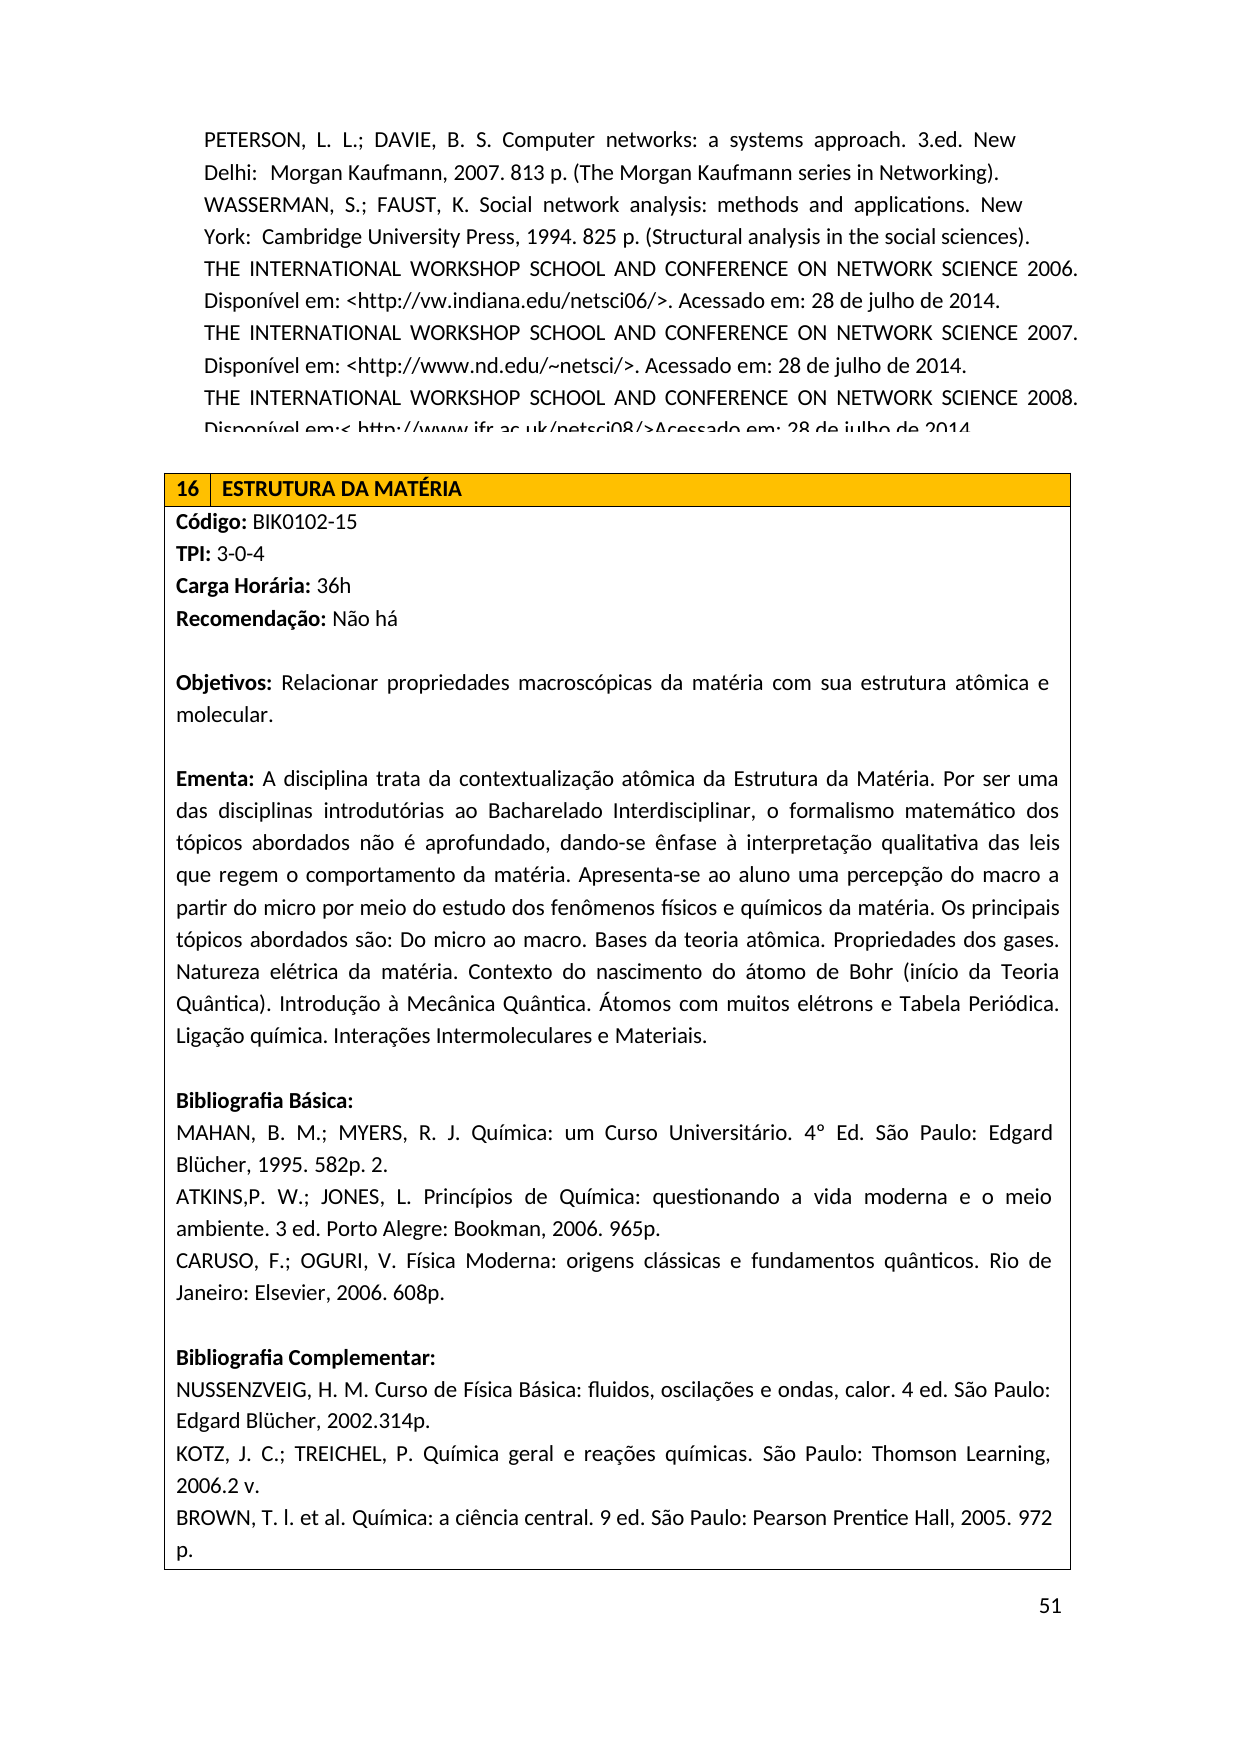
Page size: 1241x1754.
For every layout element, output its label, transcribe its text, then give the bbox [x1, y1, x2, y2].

table_cell Código: BIK0102-15 TPI: 3-0-4 Carga Horária: 36h Recomendação: Não há Objetivos: Relacionar propriedades macroscópicas da matéria com sua estrutura atômica e molecular. Ementa: A disciplina trata da contextualização atômica da Estrutura da Matéria. Por ser uma das disciplinas introdutórias ao Bacharelado Interdisciplinar, o formalismo matemático dos tópicos abordados não é aprofundado, dando-se ênfase à interpretação qualitativa das leis que regem o comportamento da matéria. Apresenta-se ao aluno uma percepção do macro a partir do micro por meio do estudo dos fenômenos físicos e químicos da matéria. Os principais tópicos abordados são: Do micro ao macro. Bases da teoria atômica. Propriedades dos gases. Natureza elétrica da matéria. Contexto do nascimento do átomo de Bohr (início da Teoria Quântica). Introdução à Mecânica Quântica. Átomos com muitos elétrons e Tabela Periódica. Ligação química. Interações Intermoleculares e Materiais. Bibliografia Básica: MAHAN, B. M.; MYERS, R. J. Química: um Curso Universitário. 4º Ed. São Paulo: Edgard Blücher, 1995. 582p. 2. ATKINS,P. W.; JONES, L. Princípios de Química: questionando a vida moderna e o meio ambiente. 3 ed. Porto Alegre: Bookman, 2006. 965p. CARUSO, F.; OGURI, V. Física Moderna: origens clássicas e fundamentos quânticos. Rio de Janeiro: Elsevier, 2006. 608p. Bibliografia Complementar: NUSSENZVEIG, H. M. Curso de Física Básica: fluidos, oscilações e ondas, calor. 4 ed. São Paulo: Edgard Blücher, 2002.314p. KOTZ, J. C.; TREICHEL, P. Química geral e reações químicas. São Paulo: Thomson Learning, 2006.2 v. BROWN, T. l. et al. Química: a ciência central. 9 ed. São Paulo: Pearson Prentice Hall, 2005. 972 p. [165, 507, 1070, 1569]
table_header 16 [165, 474, 210, 506]
table_header ESTRUTURA DA MATÉRIA [211, 474, 1070, 506]
